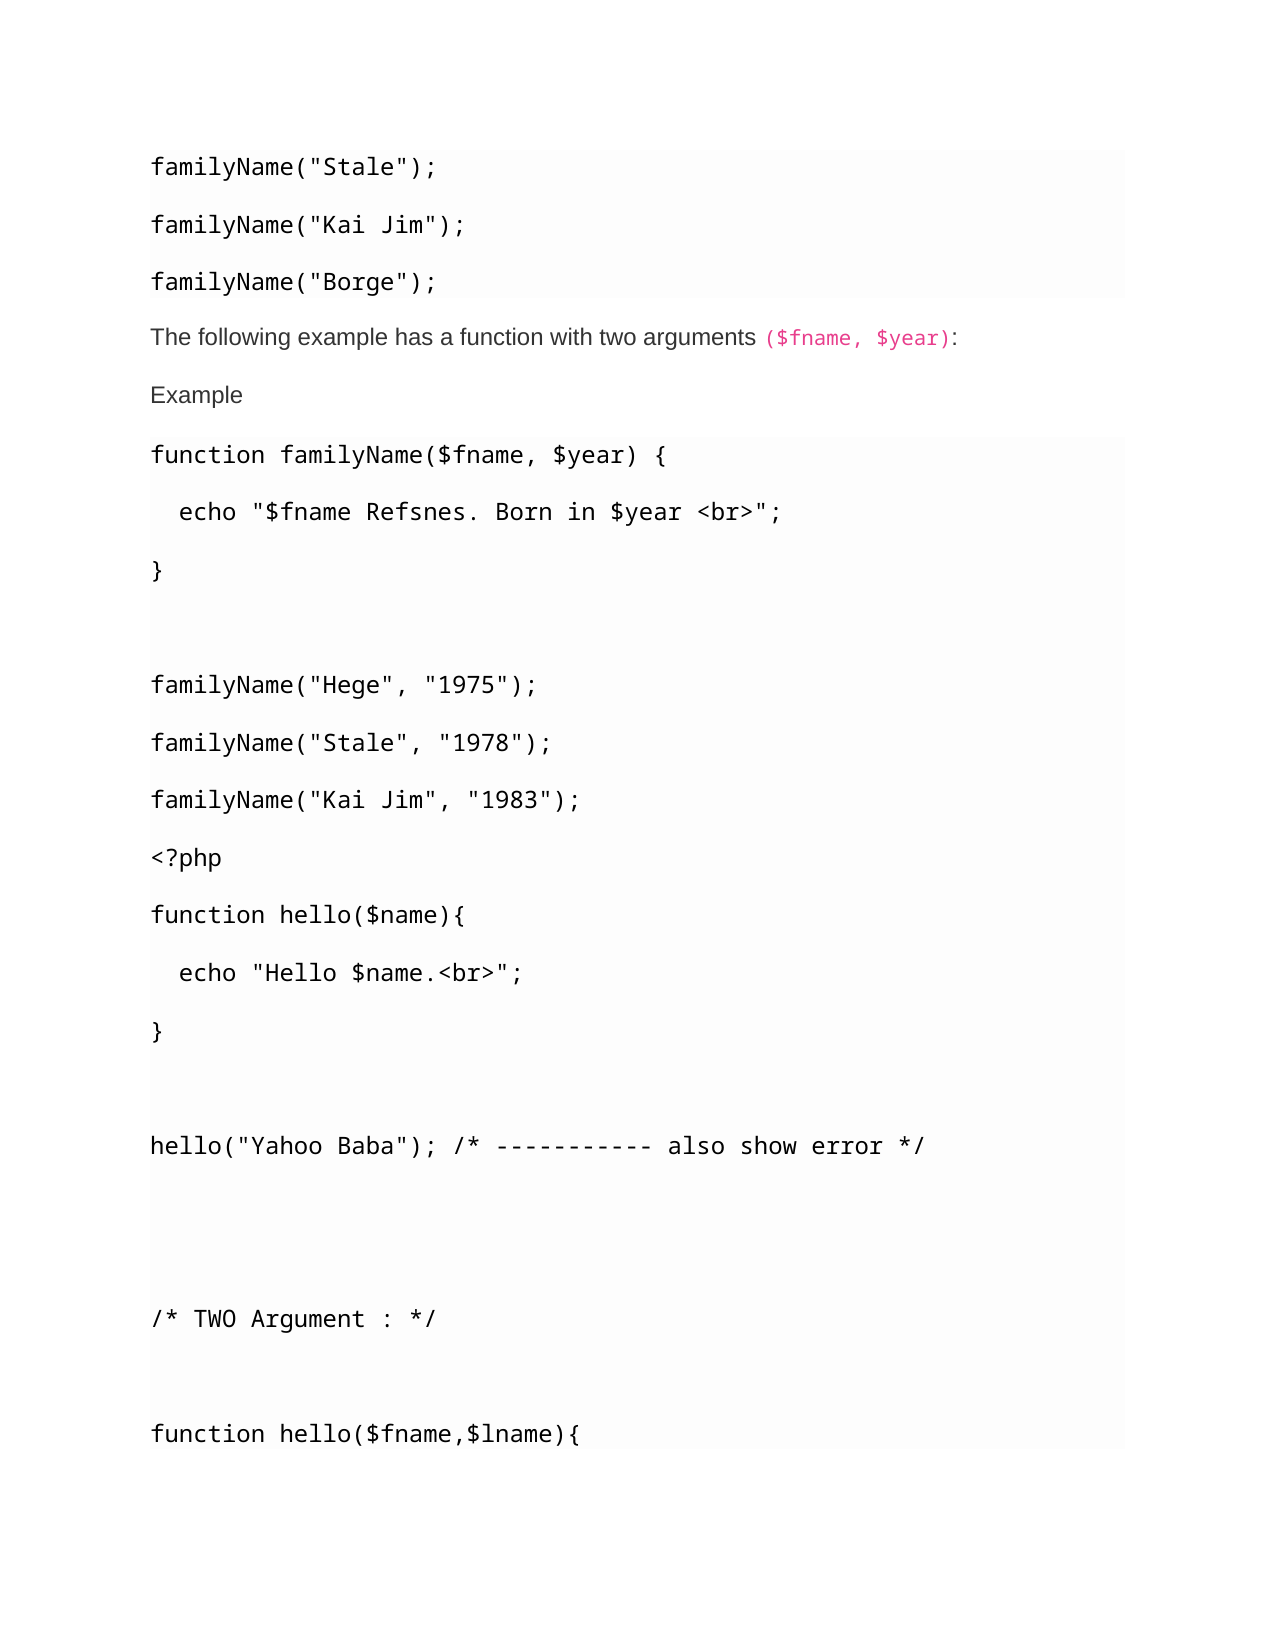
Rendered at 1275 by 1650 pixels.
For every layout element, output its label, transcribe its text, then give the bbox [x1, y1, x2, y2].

text familyName("Kai Jim"); [150, 208, 1125, 240]
text echo "Hello $name.<br>"; [150, 956, 1125, 988]
text Example [150, 381, 1125, 408]
text function familyName($fname, $year) { [150, 437, 1125, 470]
text /* TWO Argument : */ [150, 1301, 1125, 1334]
text familyName("Stale", "1978"); [150, 725, 1125, 758]
text function hello($name){ [150, 898, 1125, 931]
text The following example has a function with two arguments ($fname, $year): [150, 323, 1125, 351]
text <?php [150, 841, 1125, 873]
text familyName("Hege", "1975"); [150, 668, 1125, 700]
text echo "$fname Refsnes. Born in $year <br>"; [150, 495, 1125, 528]
text } [150, 553, 1125, 585]
text familyName("Stale"); [150, 150, 1125, 183]
text function hello($fname,$lname){ [150, 1417, 1125, 1449]
text familyName("Kai Jim", "1983"); [150, 783, 1125, 816]
text hello("Yahoo Baba"); /* ----------- also show error */ [150, 1129, 1125, 1161]
text familyName("Borge"); [150, 265, 1125, 298]
text } [150, 1013, 1125, 1046]
